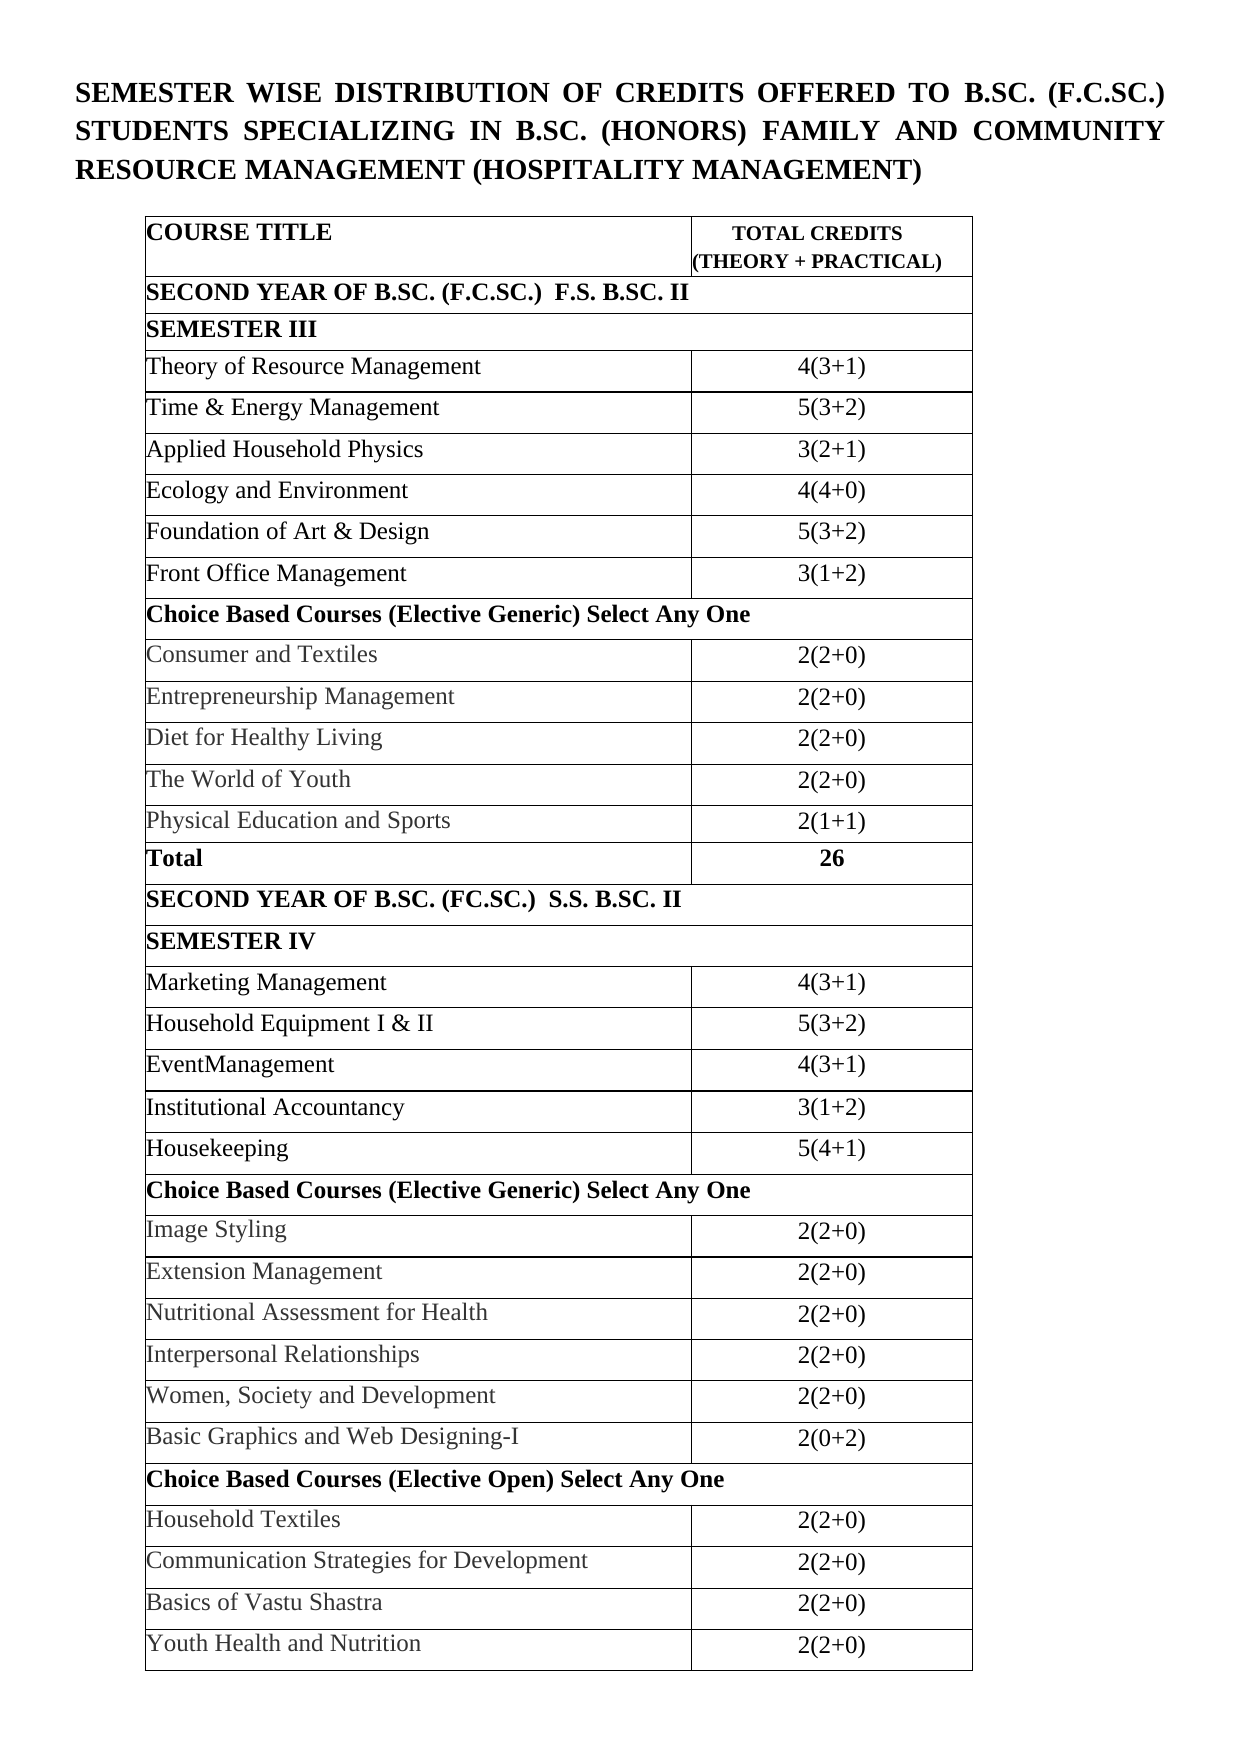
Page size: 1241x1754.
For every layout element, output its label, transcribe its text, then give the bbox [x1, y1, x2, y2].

table_cell SECOND YEAR OF B.SC. (FC.SC.) S.S. B.SC. II [146, 885, 972, 925]
table_cell 2(2+0) [692, 1216, 972, 1256]
table_cell 2(2+0) [692, 1547, 972, 1587]
table_cell Interpersonal Relationships [146, 1340, 691, 1380]
table_header 3(1+2) [692, 1092, 972, 1132]
table_cell Front Office Management [146, 558, 691, 598]
table_cell Choice Based Courses (Elective Generic) Select Any One [146, 599, 972, 639]
table_cell EventManagement [146, 1050, 691, 1090]
subtitle SEMESTER WISE DISTRIBUTION OF CREDITS OFFERED TO B.SC. (F.C.SC.) STUDENTS SPECIALIZING IN B.SC. (HONORS) FAMILY AND COMMUNITY RESOURCE MANAGEMENT (HOSPITALITY MANAGEMENT) [75, 75, 1165, 186]
table_cell SECOND YEAR OF B.SC. (F.C.SC.) F.S. B.SC. II [146, 277, 972, 313]
table_cell 2(2+0) [692, 1630, 972, 1670]
table_cell Household Equipment I & II [146, 1008, 691, 1048]
table_cell 5(3+2) [692, 516, 972, 557]
table_cell Basic Graphics and Web Designing-I [146, 1423, 691, 1463]
table_cell SEMESTER IV [146, 926, 972, 966]
table_header TOTAL CREDITS (THEORY + PRACTICAL) [692, 217, 972, 276]
table_cell 5(3+2) [692, 393, 972, 433]
table_cell Ecology and Environment [146, 475, 691, 515]
table_cell Image Styling [146, 1216, 691, 1256]
table_cell Theory of Resource Management [146, 351, 691, 391]
table_cell Basics of Vastu Shastra [146, 1589, 691, 1629]
table_cell 2(1+1) [692, 806, 972, 842]
table_cell Physical Education and Sports [146, 806, 691, 842]
table_cell Housekeeping [146, 1133, 691, 1174]
table_cell 4(4+0) [692, 475, 972, 515]
table_cell Women, Society and Development [146, 1381, 691, 1422]
table_cell 2(0+2) [692, 1423, 972, 1463]
table_cell Applied Household Physics [146, 434, 691, 474]
table_cell Marketing Management [146, 967, 691, 1007]
table_cell 4(3+1) [692, 967, 972, 1007]
table_cell Foundation of Art & Design [146, 516, 691, 557]
table_cell 2(2+0) [692, 1506, 972, 1546]
table_cell 4(3+1) [692, 1050, 972, 1090]
table_cell Choice Based Courses (Elective Generic) Select Any One [146, 1175, 972, 1215]
table_cell Household Textiles [146, 1506, 691, 1546]
table_cell SEMESTER III [146, 314, 972, 350]
table_cell 2(2+0) [692, 765, 972, 805]
table_cell 2(2+0) [692, 1299, 972, 1339]
table_cell Diet for Healthy Living [146, 723, 691, 764]
table_cell 2(2+0) [692, 1589, 972, 1629]
table_cell 2(2+0) [692, 682, 972, 722]
table_cell Extension Management [146, 1258, 691, 1298]
table_cell 2(2+0) [692, 1381, 972, 1422]
table_cell Consumer and Textiles [146, 640, 691, 681]
table_header Institutional Accountancy [146, 1092, 691, 1132]
table_cell Entrepreneurship Management [146, 682, 691, 722]
table_cell 2(2+0) [692, 1340, 972, 1380]
table_cell Nutritional Assessment for Health [146, 1299, 691, 1339]
table_header COURSE TITLE [146, 217, 691, 276]
table_cell 5(3+2) [692, 1008, 972, 1048]
table_cell 3(2+1) [692, 434, 972, 474]
table_cell Communication Strategies for Development [146, 1547, 691, 1587]
table_cell Choice Based Courses (Elective Open) Select Any One [146, 1464, 972, 1504]
table_cell 2(2+0) [692, 723, 972, 764]
table_cell Youth Health and Nutrition [146, 1630, 691, 1670]
table_cell 4(3+1) [692, 351, 972, 391]
table_cell 26 [692, 843, 972, 883]
table_cell 2(2+0) [692, 640, 972, 681]
table_cell 2(2+0) [692, 1258, 972, 1298]
table_cell 5(4+1) [692, 1133, 972, 1174]
table_cell 3(1+2) [692, 558, 972, 598]
table_cell Total [146, 843, 691, 883]
table_cell The World of Youth [146, 765, 691, 805]
table_cell Time & Energy Management [146, 393, 691, 433]
